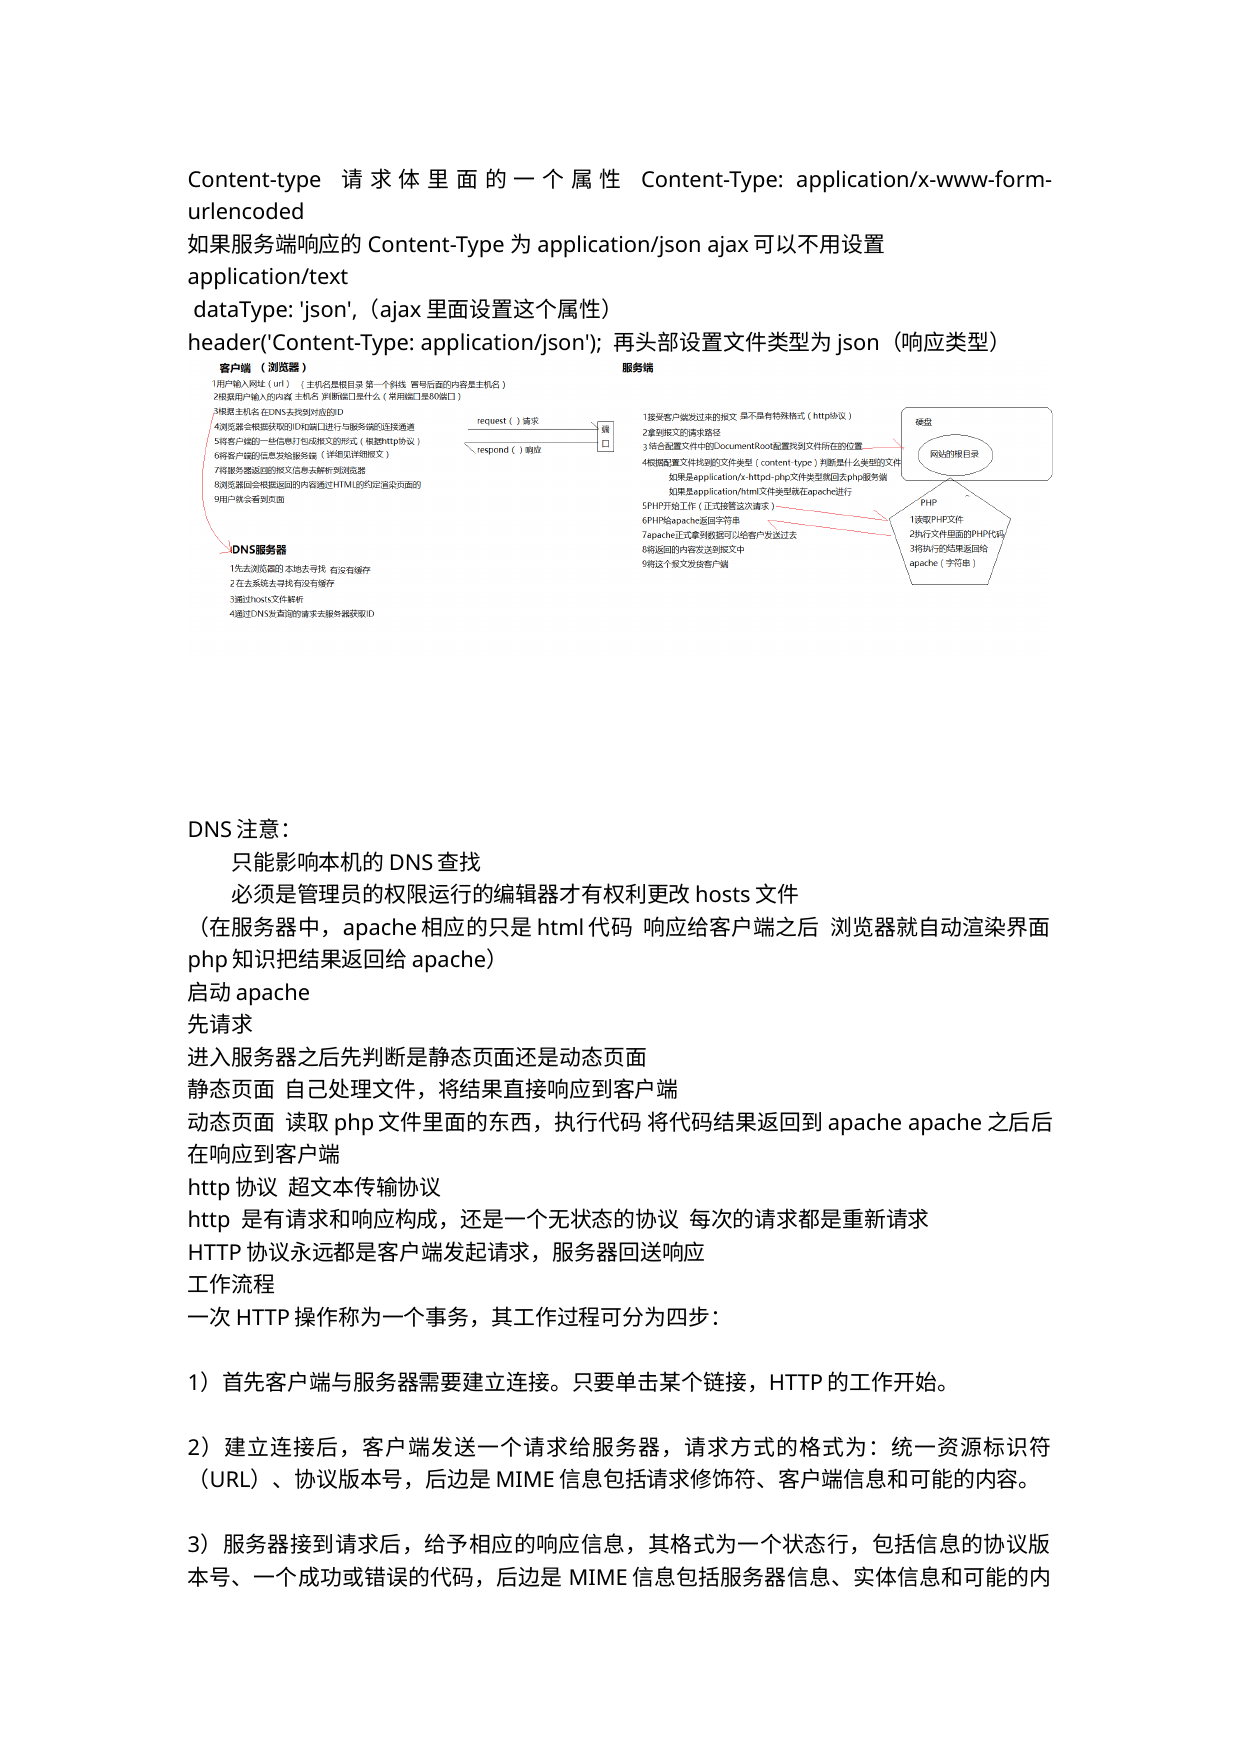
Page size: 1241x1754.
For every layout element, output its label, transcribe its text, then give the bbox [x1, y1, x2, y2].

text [187, 1527, 1053, 1592]
text 工作流程 [187, 1267, 1053, 1299]
text dataType: 'json',（ajax里面设置这个属性） [187, 292, 1053, 324]
text 必须是管理员的权限运行的编辑器才有权利更改hosts文件 [187, 877, 1053, 909]
text 启动apache [187, 974, 1053, 1007]
text 进入服务器之后先判断是静态页面还是动态页面 [187, 1039, 1053, 1072]
text 如果服务端响应的 Content-Type 为 application/json ajax可以不用设置 [187, 227, 1053, 259]
text 静态页面 自己处理文件，将结果直接响应到客户端 [187, 1072, 1053, 1104]
text HTTP协议永远都是客户端发起请求，服务器回送响应 [187, 1234, 1053, 1267]
picture [187, 357, 1053, 670]
text http 是有请求和响应构成，还是一个无状态的协议 每次的请求都是重新请求 [187, 1202, 1053, 1234]
text 动态页面 读取php文件里面的东西，执行代码 将代码结果返回到apache apache之后后在响应到客户端 [187, 1104, 1053, 1169]
text application/text [187, 259, 1053, 292]
text 先请求 [187, 1007, 1053, 1039]
text （在服务器中，apache相应的只是html代码 响应给客户端之后 浏览器就自动渲染界面 php知识把结果返回给apache） [187, 909, 1053, 974]
text http协议 超文本传输协议 [187, 1169, 1053, 1202]
text 一次HTTP操作称为一个事务，其工作过程可分为四步： [187, 1299, 1053, 1332]
text 2）建立连接后，客户端发送一个请求给服务器，请求方式的格式为：统一资源标识符（URL）、协议版本号，后边是MIME信息包括请求修饰符、客户端信息和可能的内容。 [187, 1429, 1053, 1494]
text header('Content-Type: application/json'); 再头部设置文件类型为json（响应类型） [187, 324, 1053, 357]
text DNS注意： [187, 812, 1053, 844]
text 1）首先客户端与服务器需要建立连接。只要单击某个链接，HTTP的工作开始。 [187, 1364, 1053, 1397]
text Content-type 请求体里面的一个属性 Content-Type: application/x-www-form-urlencoded [187, 162, 1053, 227]
text 只能影响本机的DNS查找 [187, 844, 1053, 877]
